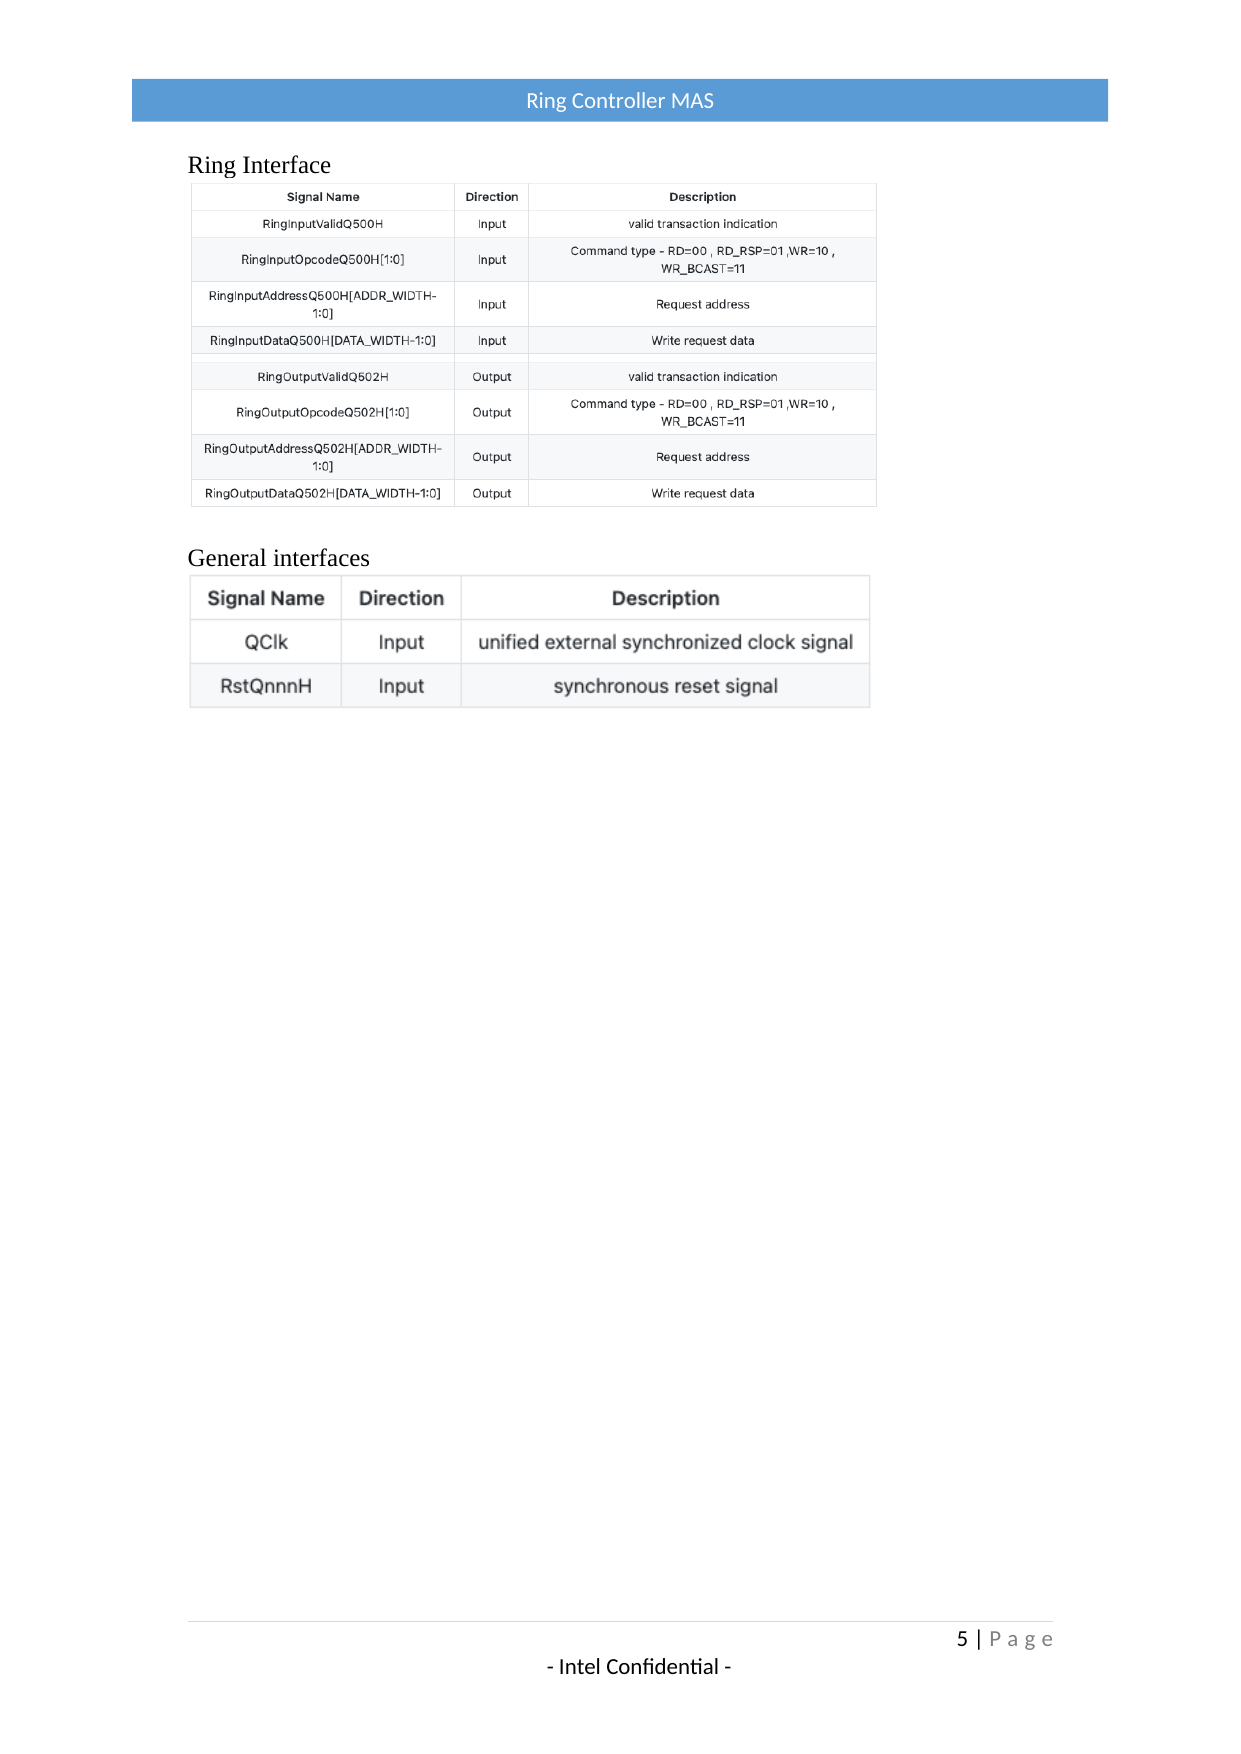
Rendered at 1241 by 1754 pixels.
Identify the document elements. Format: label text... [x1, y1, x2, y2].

picture [187, 178, 885, 514]
text Ring Interface [187, 150, 1053, 179]
text General interfaces [187, 543, 1053, 572]
picture [187, 571, 876, 715]
